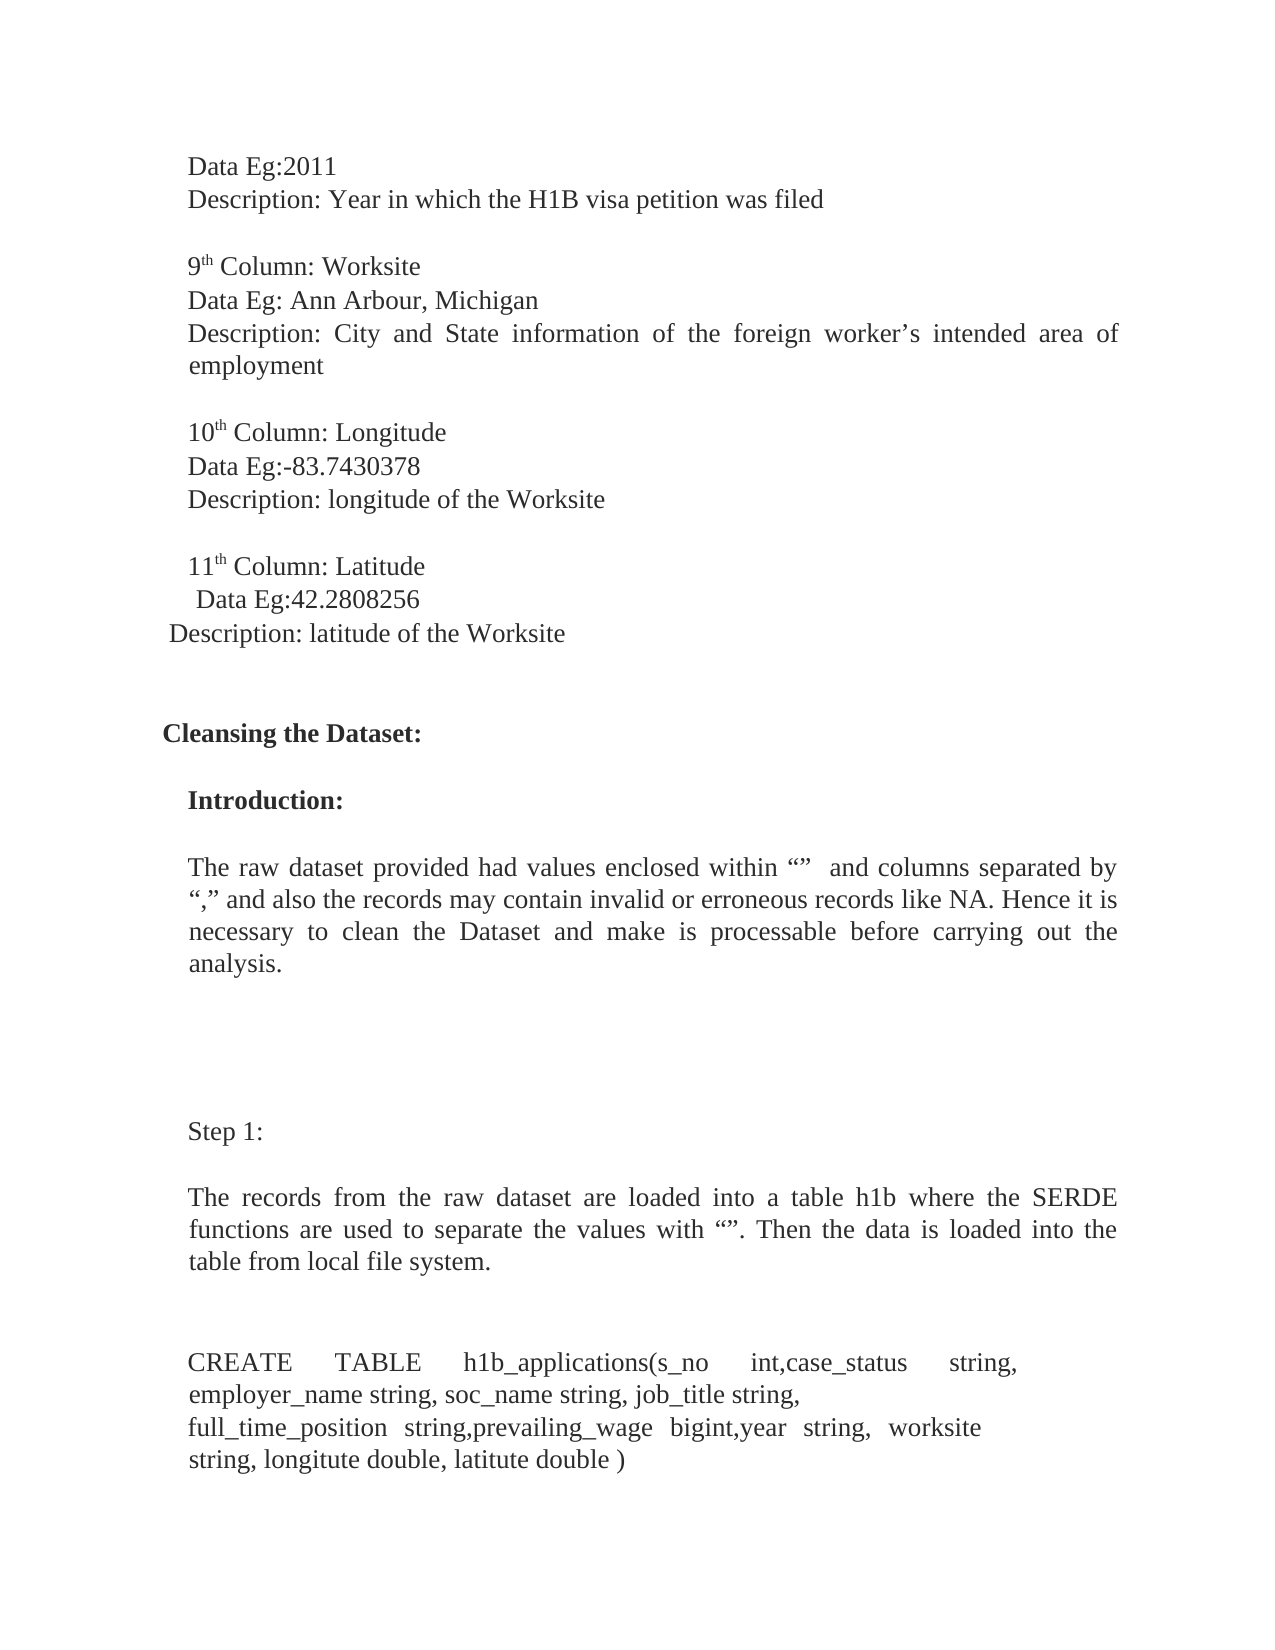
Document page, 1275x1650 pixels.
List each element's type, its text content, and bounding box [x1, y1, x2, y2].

text 9th Column: Worksite [187, 250, 1119, 282]
text Data Eg:42.2808256 [148, 583, 1119, 615]
text Cleansing the Dataset: [148, 717, 1120, 749]
text CREATE TABLE h1b_applications(s_no int,case_status string, employer_name string, soc_name string, job_title string, [187, 1346, 1018, 1409]
text full_time_position string,prevailing_wage bigint,year string, worksite string, longitute double, latitute double ) [187, 1411, 982, 1474]
text 11th Column: Latitude [187, 550, 1119, 581]
text The raw dataset provided had values enclosed within “” and columns separated by “,” and also the records may contain invalid or erroneous records like NA. Hence it is necessary to clean the Dataset and make is processable before carrying out the analysis. [187, 851, 1119, 978]
text Step 1: [187, 1114, 1119, 1146]
text The records from the raw dataset are loaded into a table h1b where the SERDE functions are used to separate the values with “”. Then the data is loaded into the table from local file system. [187, 1182, 1119, 1277]
text 10th Column: Longitude [187, 416, 1119, 447]
text Description: latitude of the Worksite [148, 617, 1119, 648]
text Description: longitude of the Worksite [187, 483, 1119, 514]
text Data Eg:-83.7430378 [187, 450, 1119, 481]
text Description: Year in which the H1B visa petition was filed [187, 183, 1119, 214]
text Introduction: [187, 784, 1120, 815]
text Data Eg: Ann Arbour, Michigan [187, 284, 1119, 315]
text Description: City and State information of the foreign worker’s intended area of employment [187, 317, 1119, 380]
text Data Eg:2011 [187, 150, 1119, 181]
